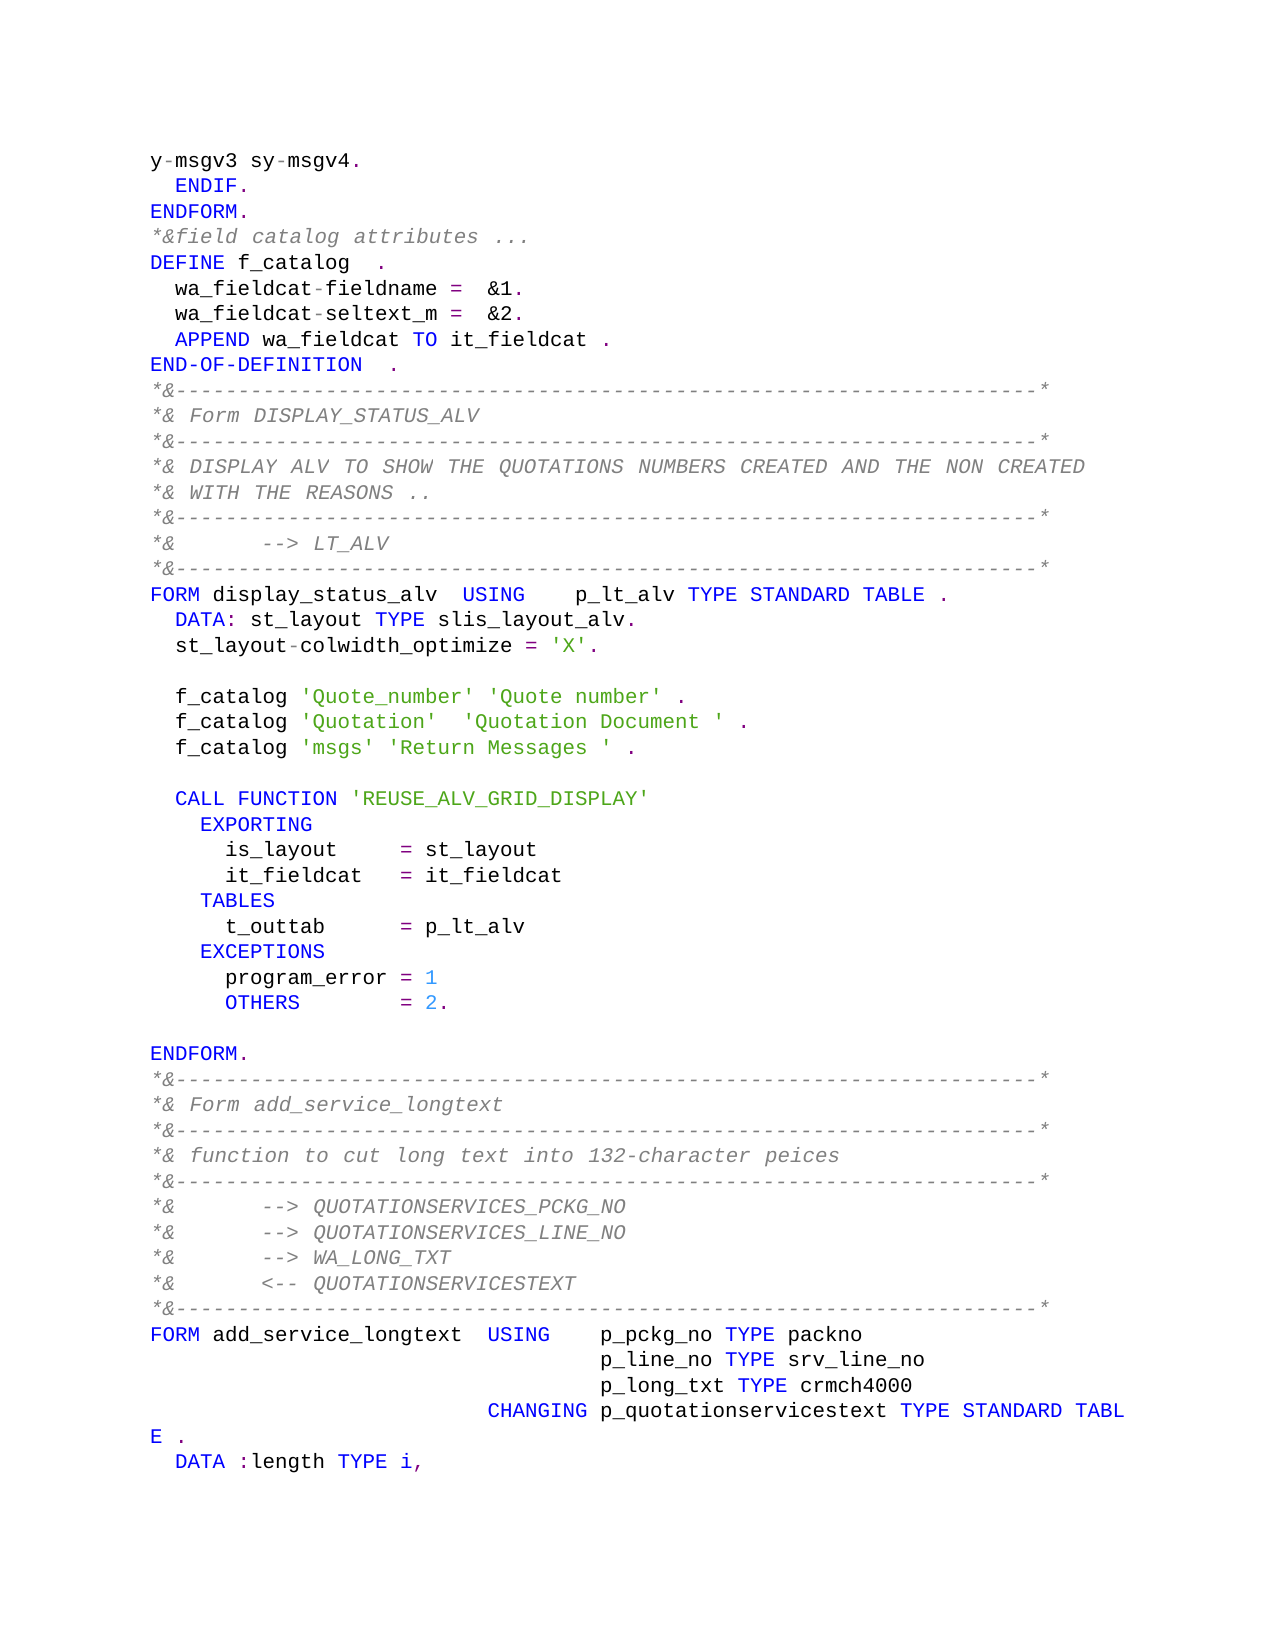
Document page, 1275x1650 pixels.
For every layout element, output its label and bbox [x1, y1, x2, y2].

text [150, 150, 1125, 1475]
